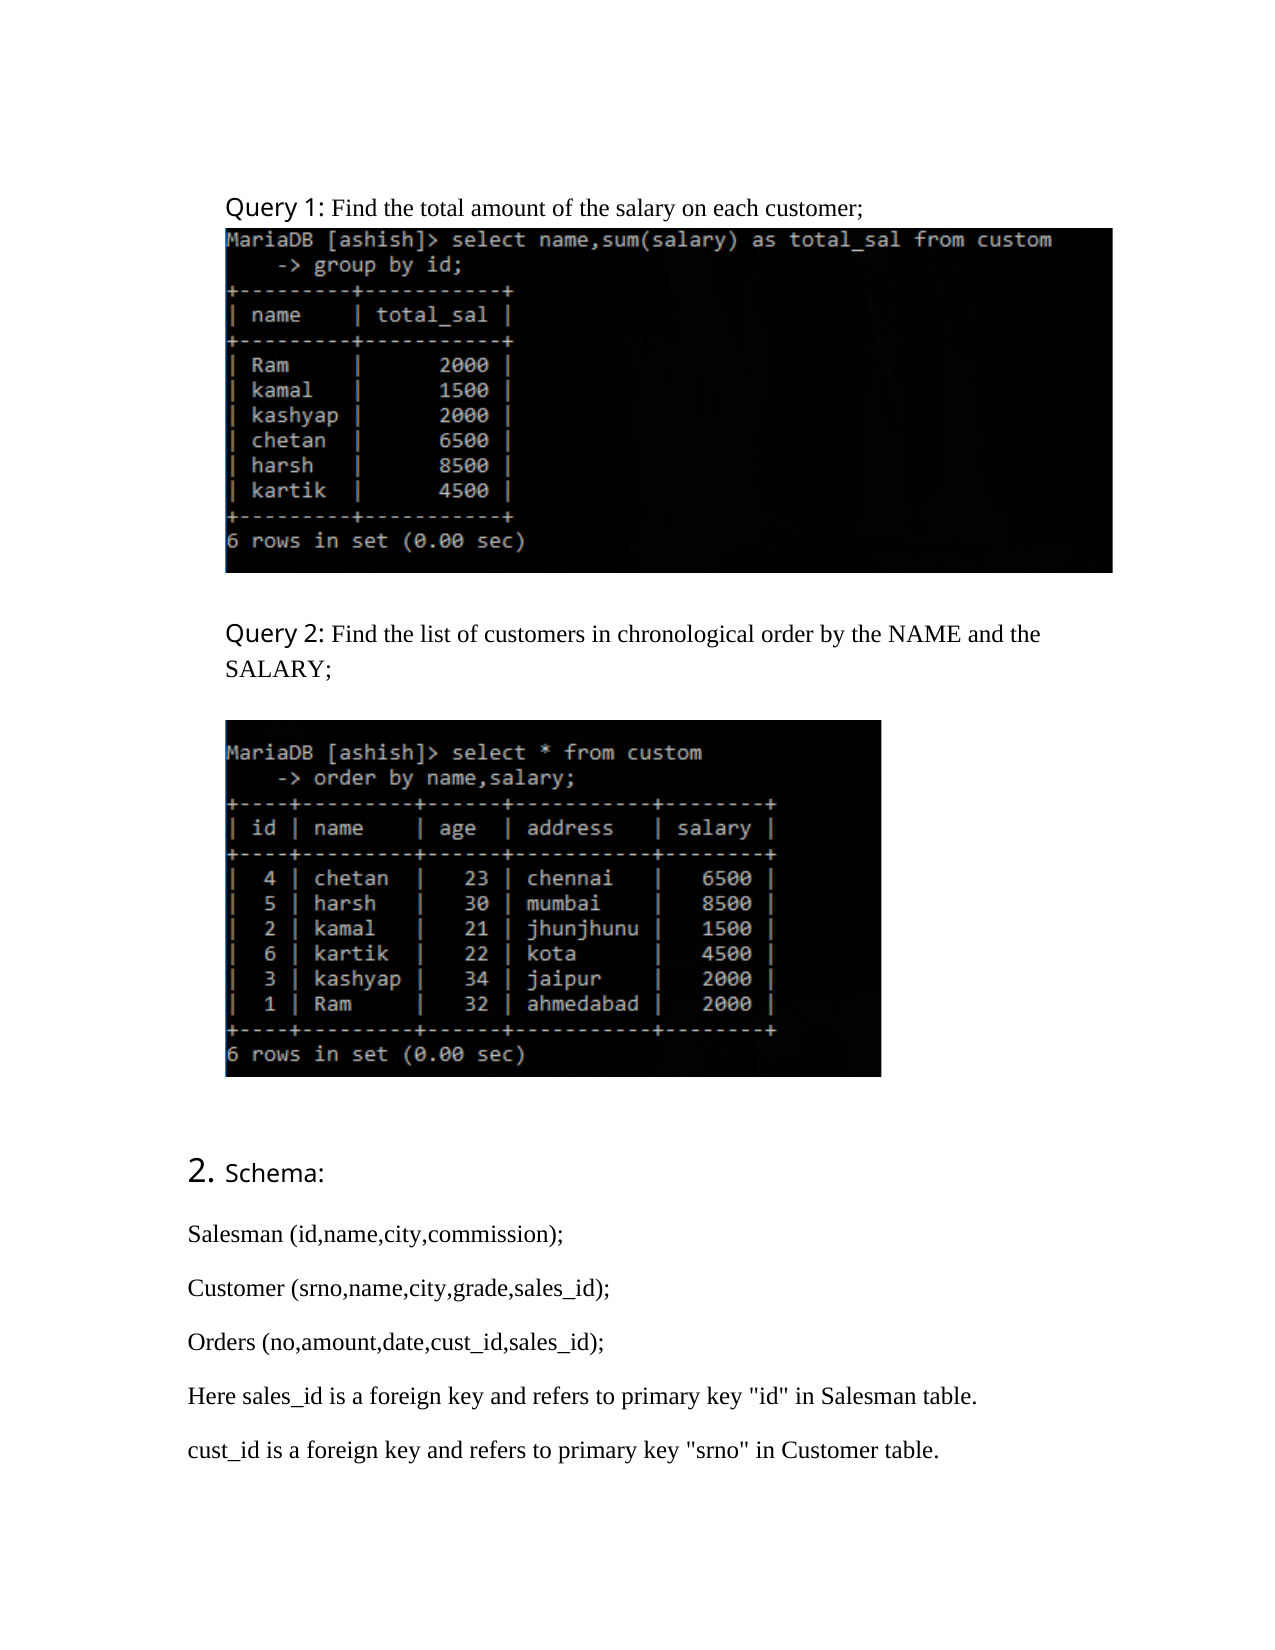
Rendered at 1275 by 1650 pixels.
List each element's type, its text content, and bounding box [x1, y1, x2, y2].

picture [225, 228, 1113, 573]
list Query 2: Find the list of customers in chronological order by the NAME and the SALARY; [225, 616, 1125, 683]
picture [225, 720, 882, 1077]
list Query 1: Find the total amount of the salary on each customer; [225, 189, 1125, 223]
text cust_id is a foreign key and refers to primary key "srno" in Customer table. [187, 1435, 1125, 1463]
text Salesman (id,name,city,commission); [187, 1219, 1125, 1248]
text Orders (no,amount,date,cust_id,sales_id); [187, 1327, 1125, 1356]
text Here sales_id is a foreign key and refers to primary key "id" in Salesman table. [187, 1381, 1125, 1410]
text Customer (srno,name,city,grade,sales_id); [187, 1273, 1125, 1302]
list Schema: [187, 1146, 1125, 1192]
